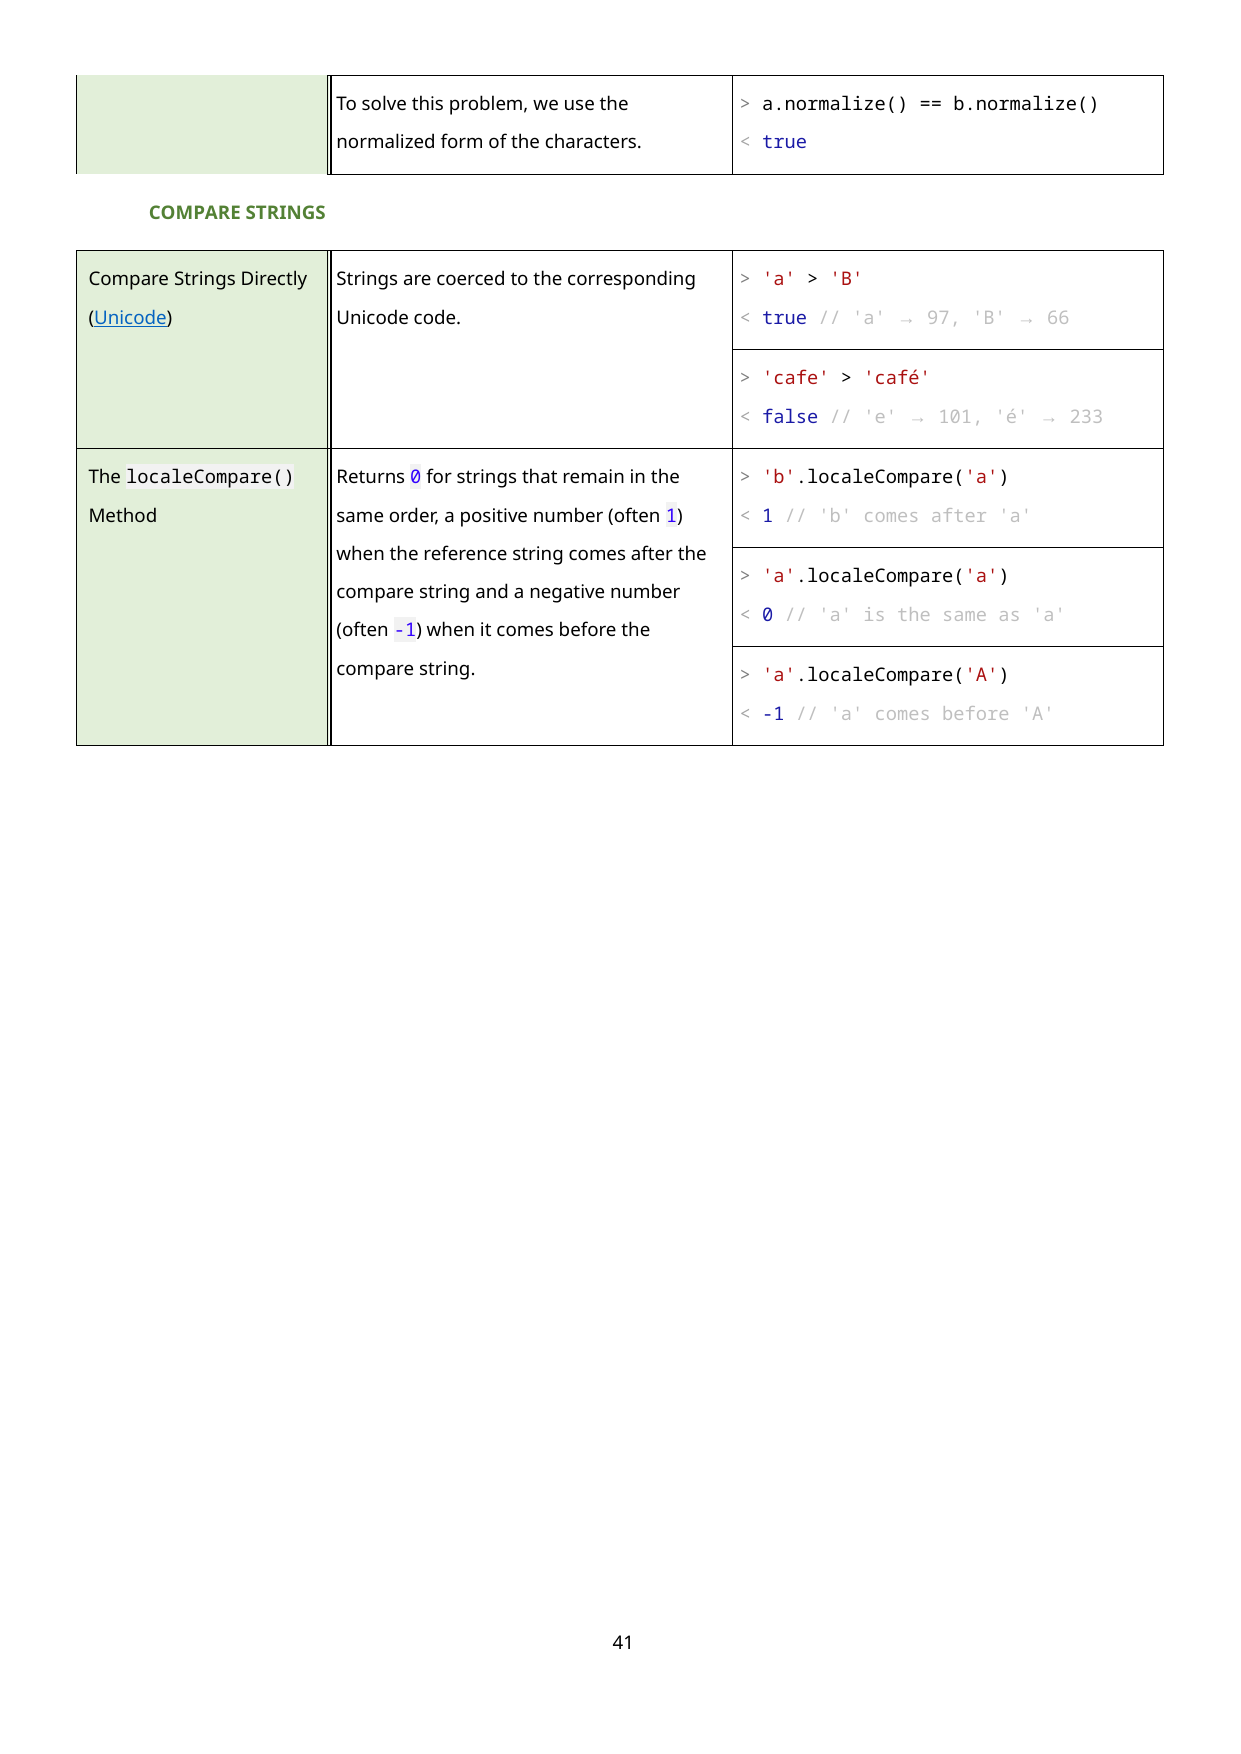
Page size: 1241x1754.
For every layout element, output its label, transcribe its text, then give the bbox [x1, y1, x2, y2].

table_cell > 'cafe' > 'café' < false // 'e' → 101, 'é' → 233 [733, 350, 1163, 448]
table_cell The localeCompare() Method [77, 449, 327, 745]
table_cell > a.normalize() == b.normalize() < true [733, 76, 1163, 174]
table_cell Returns 0 for strings that remain in the same order, a positive number (often 1) when the reference string comes after the compare string and a negative number (often -1) when it comes before the compare string. [332, 449, 732, 745]
table_cell To solve this problem, we use the normalized form of the characters. [332, 76, 732, 174]
table_header > 'a' > 'B' < true // 'a' → 97, 'B' → 66 [733, 251, 1163, 349]
table_header Compare Strings Directly (Unicode) [77, 251, 327, 448]
table_cell > 'a'.localeCompare('A') < -1 // 'a' comes before 'A' [733, 647, 1163, 745]
subtitle COMPARE STRINGS [148, 199, 1165, 225]
table_header Strings are coerced to the corresponding Unicode code. [332, 251, 732, 448]
table_cell > 'b'.localeCompare('a') < 1 // 'b' comes after 'a' [733, 449, 1163, 547]
table_cell > 'a'.localeCompare('a') < 0 // 'a' is the same as 'a' [733, 548, 1163, 646]
